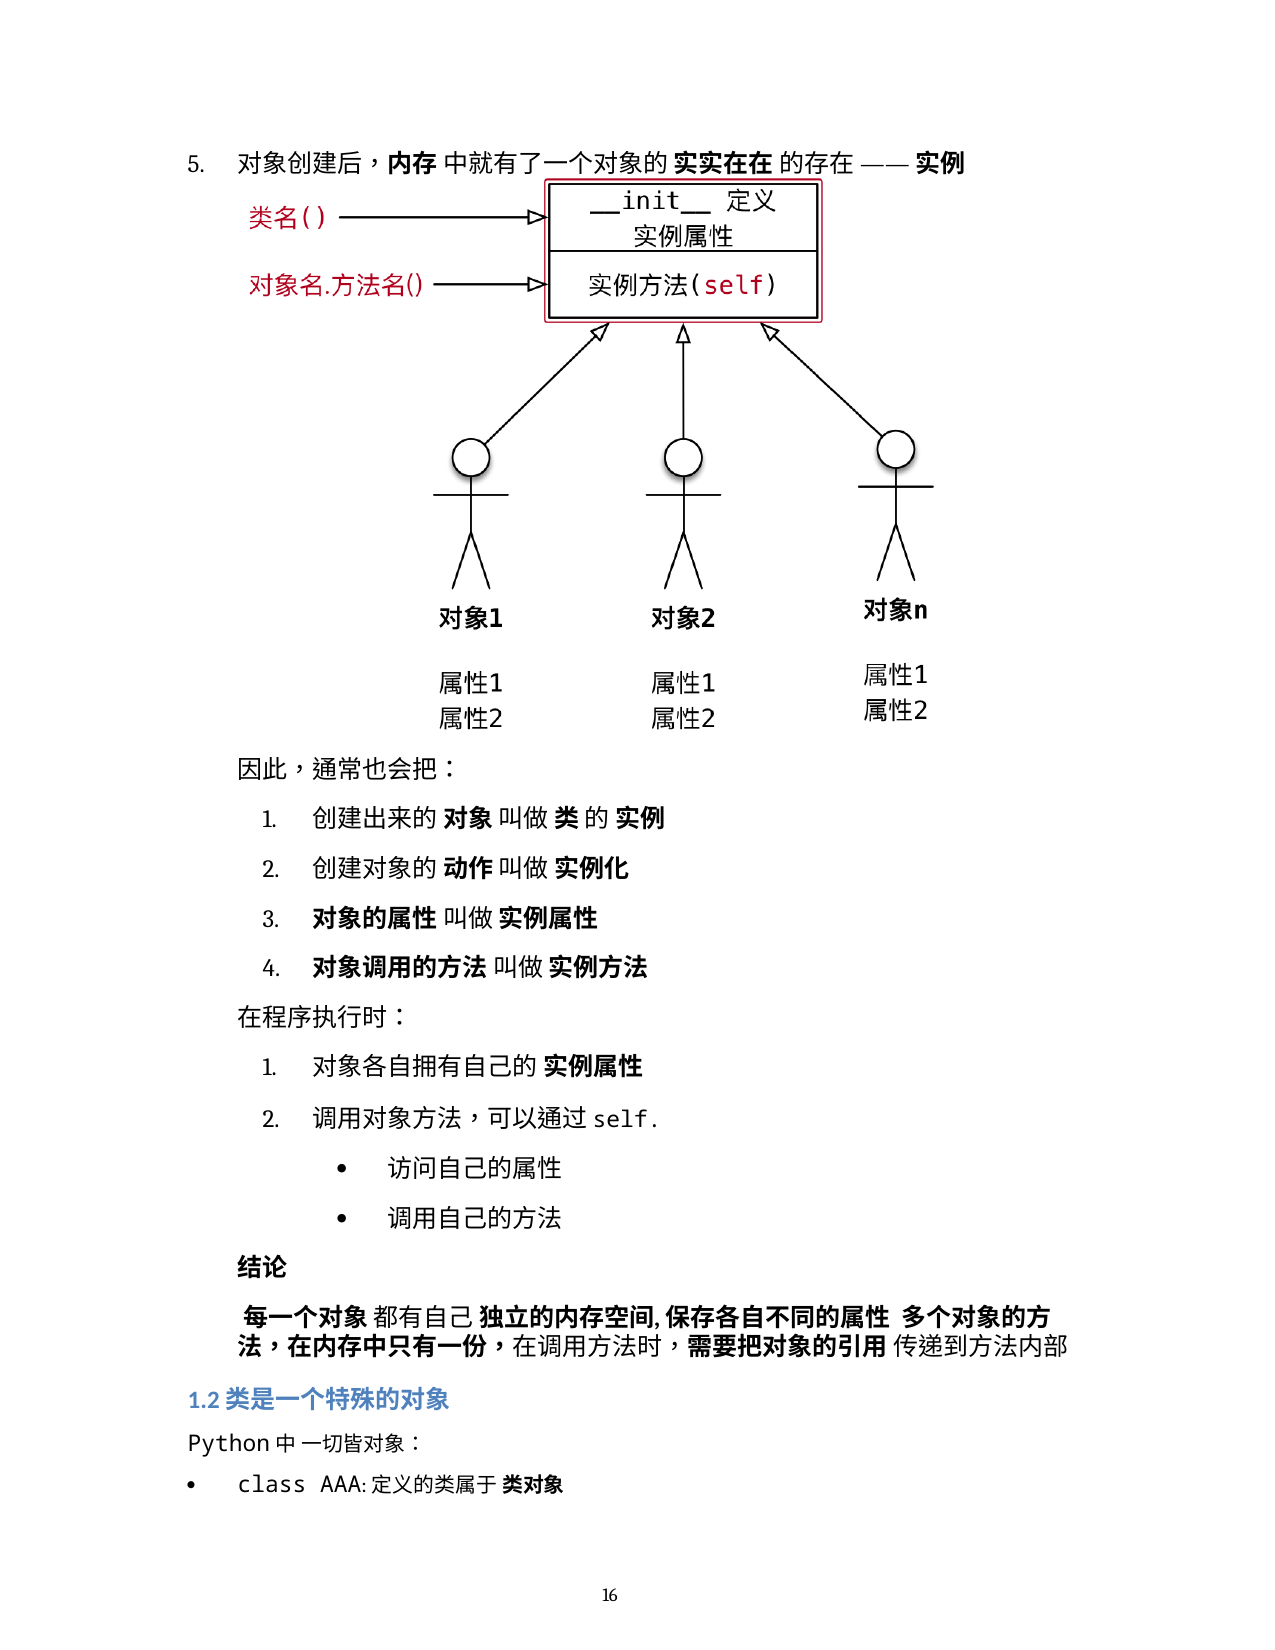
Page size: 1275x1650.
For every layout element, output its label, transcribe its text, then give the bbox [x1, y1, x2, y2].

list 创建出来的 对象 叫做 类 的 实例 [262, 805, 1087, 834]
list 对象各自拥有自己的 实例属性 [262, 1053, 1087, 1082]
list 对象的属性 叫做 实例属性 [262, 904, 1087, 933]
text Python 中 一切皆对象： [187, 1427, 1087, 1458]
list class AAA: 定义的类属于 类对象 [187, 1468, 1087, 1499]
list 调用对象方法，可以通过self. [262, 1103, 1087, 1134]
list 在程序执行时： [187, 1004, 1087, 1032]
list 结论 [187, 1254, 1087, 1283]
picture [237, 178, 951, 735]
list 创建对象的 动作 叫做 实例化 [262, 855, 1087, 884]
list 对象调用的方法 叫做 实例方法 [262, 954, 1087, 983]
list 调用自己的方法 [337, 1204, 1087, 1233]
list 访问自己的属性 [337, 1155, 1087, 1184]
list 每一个对象 都有自己 独立的内存空间, 保存各自不同的属性 多个对象的方法，在内存中只有一份，在调用方法时，需要把对象的引用 传递到方法内部 [187, 1304, 1087, 1361]
list 因此，通常也会把： [187, 756, 1087, 784]
subtitle 1.2 类是一个特殊的对象 [187, 1382, 1087, 1416]
